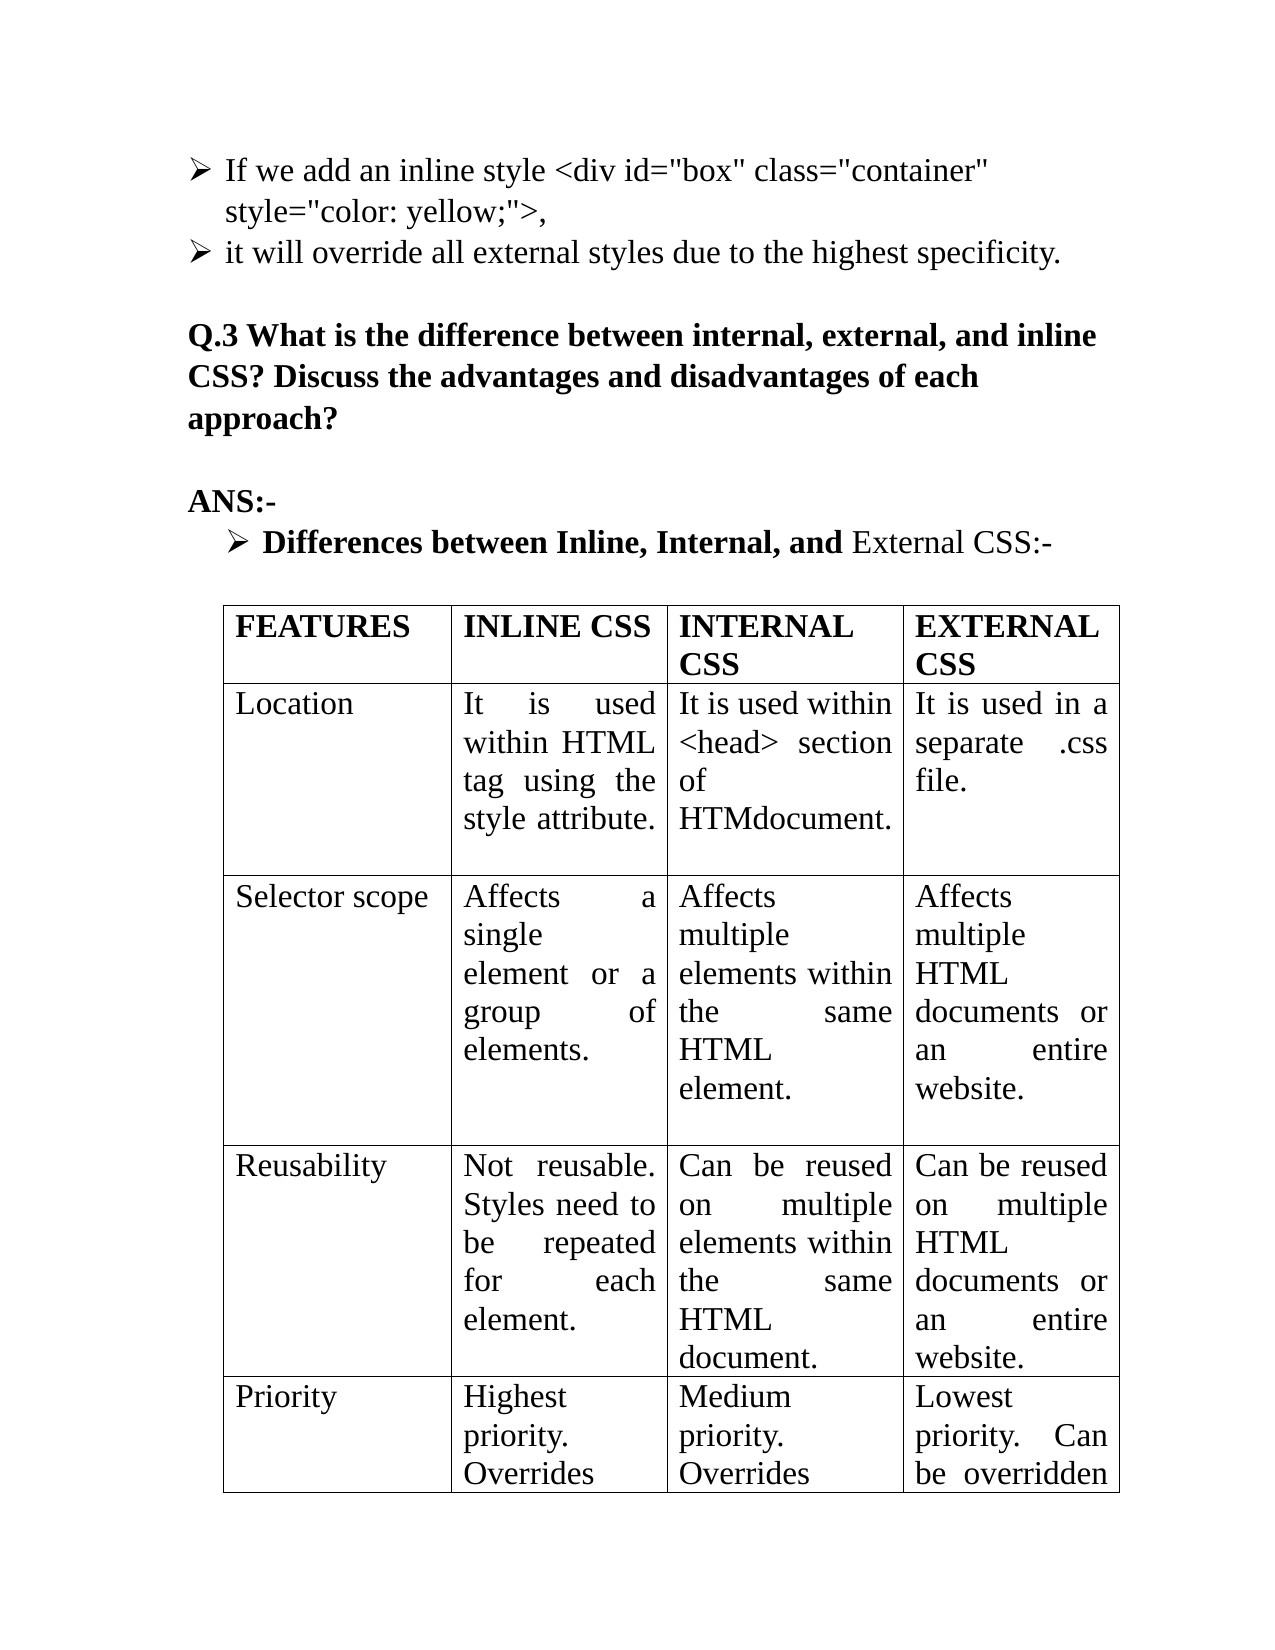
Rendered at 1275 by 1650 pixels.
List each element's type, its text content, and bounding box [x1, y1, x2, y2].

table_cell It is used within <head> section of HTMdocument. [668, 684, 903, 875]
table_cell Location [224, 684, 451, 875]
list If we add an inline style <div id="box" class="container" style="color: yellow;">, [187, 150, 1125, 230]
table_cell Affects a single element or a group of elements. [452, 876, 667, 1145]
text ANS:- [187, 481, 1125, 519]
table_cell Priority [224, 1377, 451, 1492]
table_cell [452, 1377, 667, 1492]
table_header INTERNAL CSS [668, 606, 903, 683]
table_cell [668, 1377, 903, 1492]
table_cell It is used within HTML tag using the style attribute. [452, 684, 667, 875]
table_header FEATURES [224, 606, 451, 683]
table_cell Selector scope [224, 876, 451, 1145]
table_header EXTERNAL CSS [904, 606, 1119, 683]
table_cell Can be reused on multiple elements within the same HTML document. [668, 1146, 903, 1376]
table_cell Affects multiple HTML documents or an entire website. [904, 876, 1119, 1145]
list it will override all external styles due to the highest specificity. [187, 233, 1125, 271]
table_header INLINE CSS [452, 606, 667, 683]
table_cell It is used in a separate .css file. [904, 684, 1119, 875]
table_cell Not reusable. Styles need to be repeated for each element. [452, 1146, 667, 1376]
list Differences between Inline, Internal, and External CSS:- [225, 522, 1125, 561]
text Q.3 What is the difference between internal, external, and inline CSS? Discuss the advantages and disadvantages of each approach? [187, 315, 1125, 436]
table_cell Reusability [224, 1146, 451, 1376]
table_cell Can be reused on multiple HTML documents or an entire website. [904, 1146, 1119, 1376]
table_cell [904, 1377, 1119, 1492]
table_cell Affects multiple elements within the same HTML element. [668, 876, 903, 1145]
